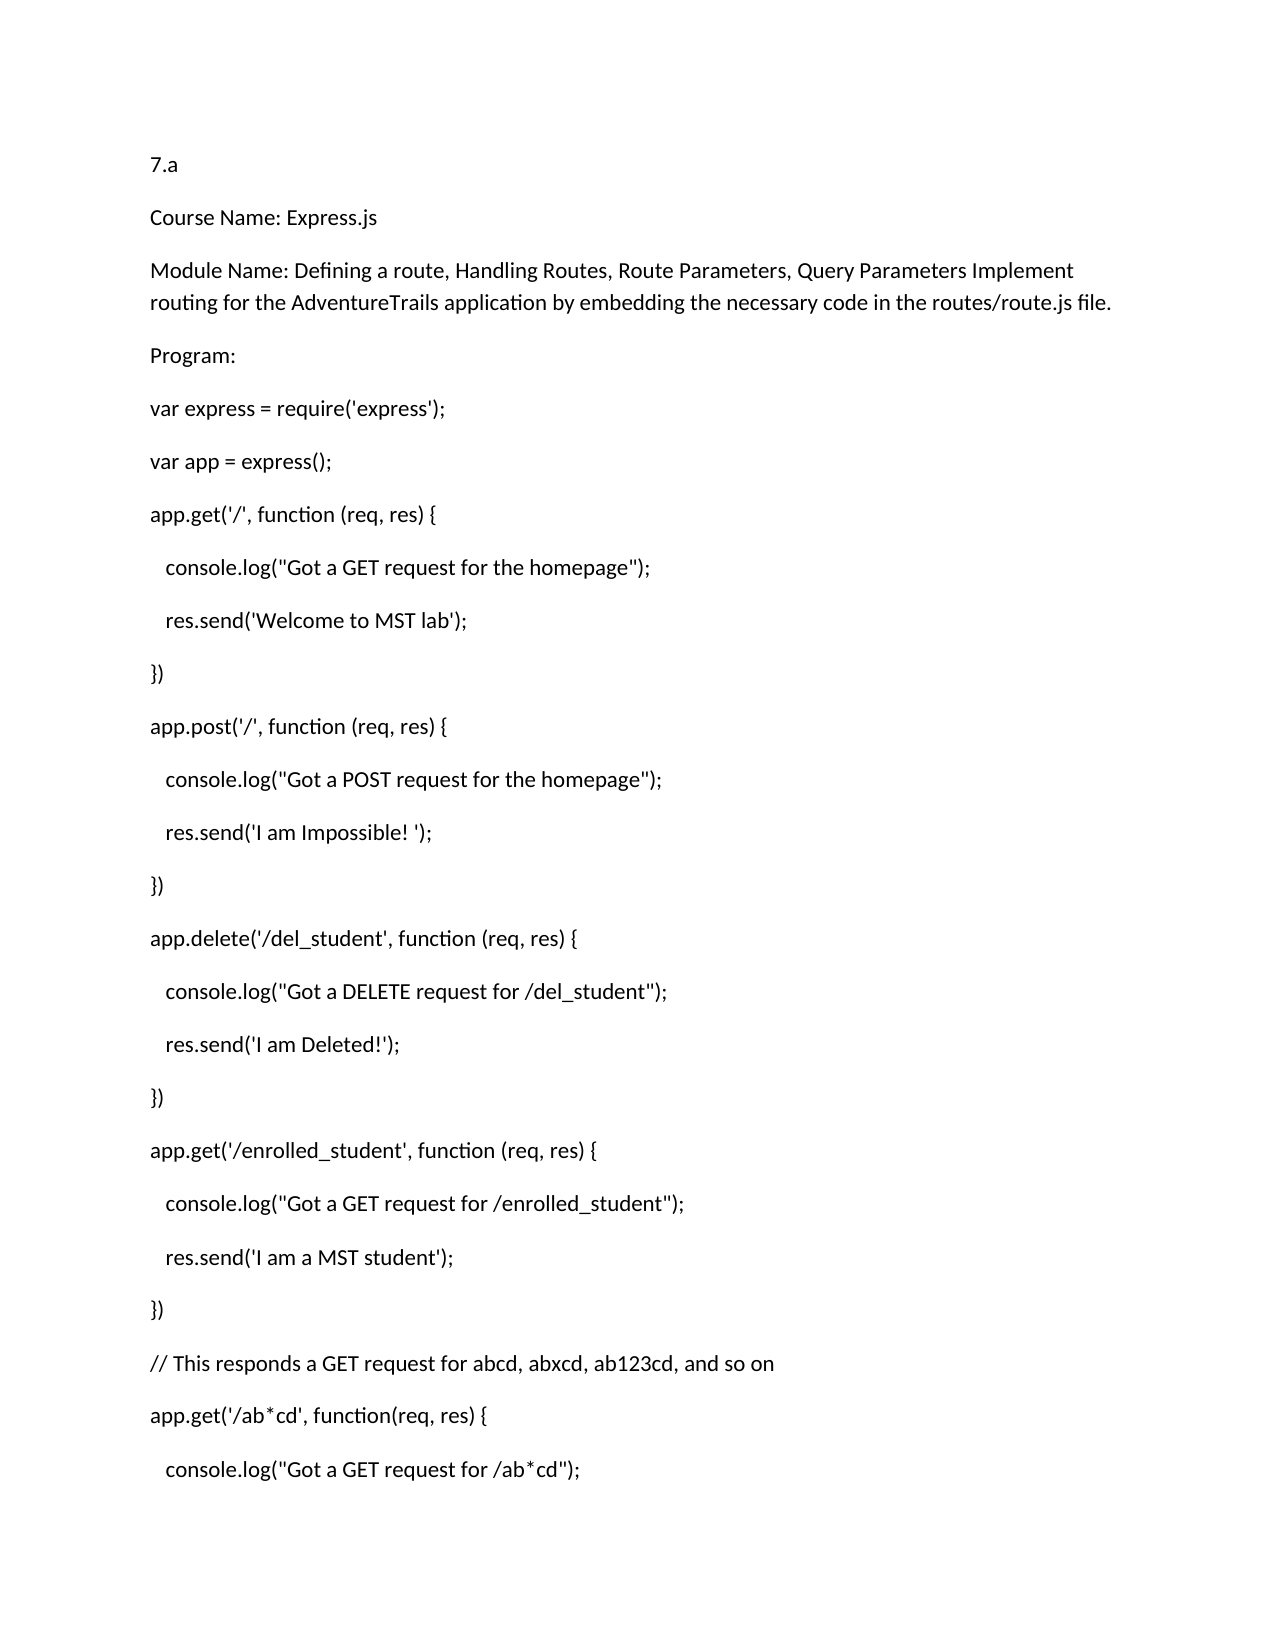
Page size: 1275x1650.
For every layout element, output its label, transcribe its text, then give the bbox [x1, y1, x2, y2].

text 7.a [150, 150, 1125, 178]
text console.log("Got a GET request for the homepage"); [150, 553, 1125, 581]
text app.delete('/del_student', function (req, res) { [150, 924, 1125, 952]
text res.send('I am a MST student'); [150, 1243, 1125, 1271]
text res.send('I am Deleted!'); [150, 1031, 1125, 1058]
text res.send('Welcome to MST lab'); [150, 606, 1125, 634]
text console.log("Got a GET request for /enrolled_student"); [150, 1189, 1125, 1218]
text Program: [150, 341, 1125, 369]
text }) [150, 659, 1125, 687]
text app.get('/', function (req, res) { [150, 500, 1125, 528]
text console.log("Got a GET request for /ab*cd"); [150, 1455, 1125, 1483]
text app.get('/ab*cd', function(req, res) { [150, 1402, 1125, 1430]
text var express = require('express'); [150, 394, 1125, 422]
text Module Name: Defining a route, Handling Routes, Route Parameters, Query Parameters Implement routing for the AdventureTrails application by embedding the necessary code in the routes/route.js file. [150, 256, 1125, 316]
text console.log("Got a POST request for the homepage"); [150, 765, 1125, 793]
text }) [150, 1083, 1125, 1112]
text // This responds a GET request for abcd, abxcd, ab123cd, and so on [150, 1349, 1125, 1377]
text }) [150, 871, 1125, 899]
text res.send('I am Impossible! '); [150, 818, 1125, 846]
text app.post('/', function (req, res) { [150, 712, 1125, 740]
text app.get('/enrolled_student', function (req, res) { [150, 1137, 1125, 1164]
text var app = express(); [150, 447, 1125, 475]
text }) [150, 1296, 1125, 1324]
text Course Name: Express.js [150, 203, 1125, 231]
text console.log("Got a DELETE request for /del_student"); [150, 977, 1125, 1006]
